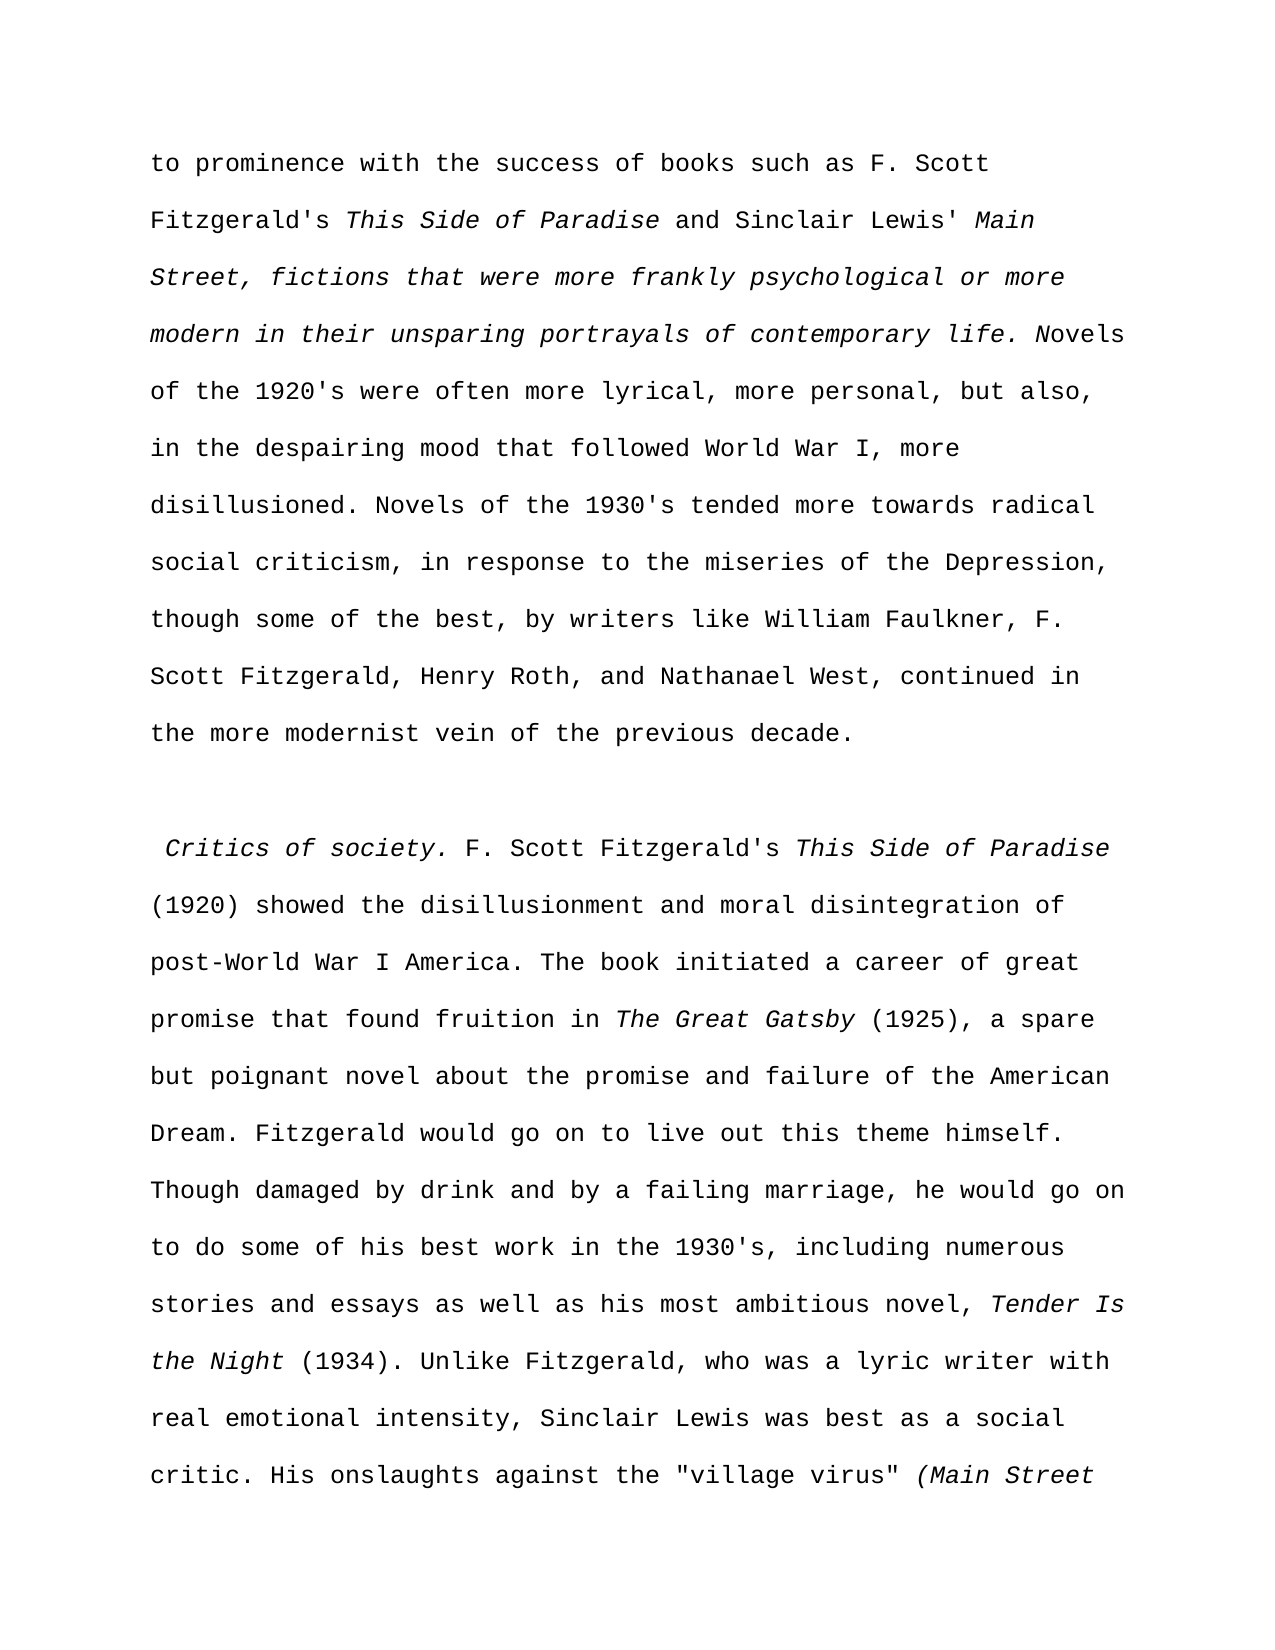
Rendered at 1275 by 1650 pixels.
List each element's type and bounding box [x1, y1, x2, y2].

text [150, 150, 1125, 749]
text [150, 835, 1125, 1491]
